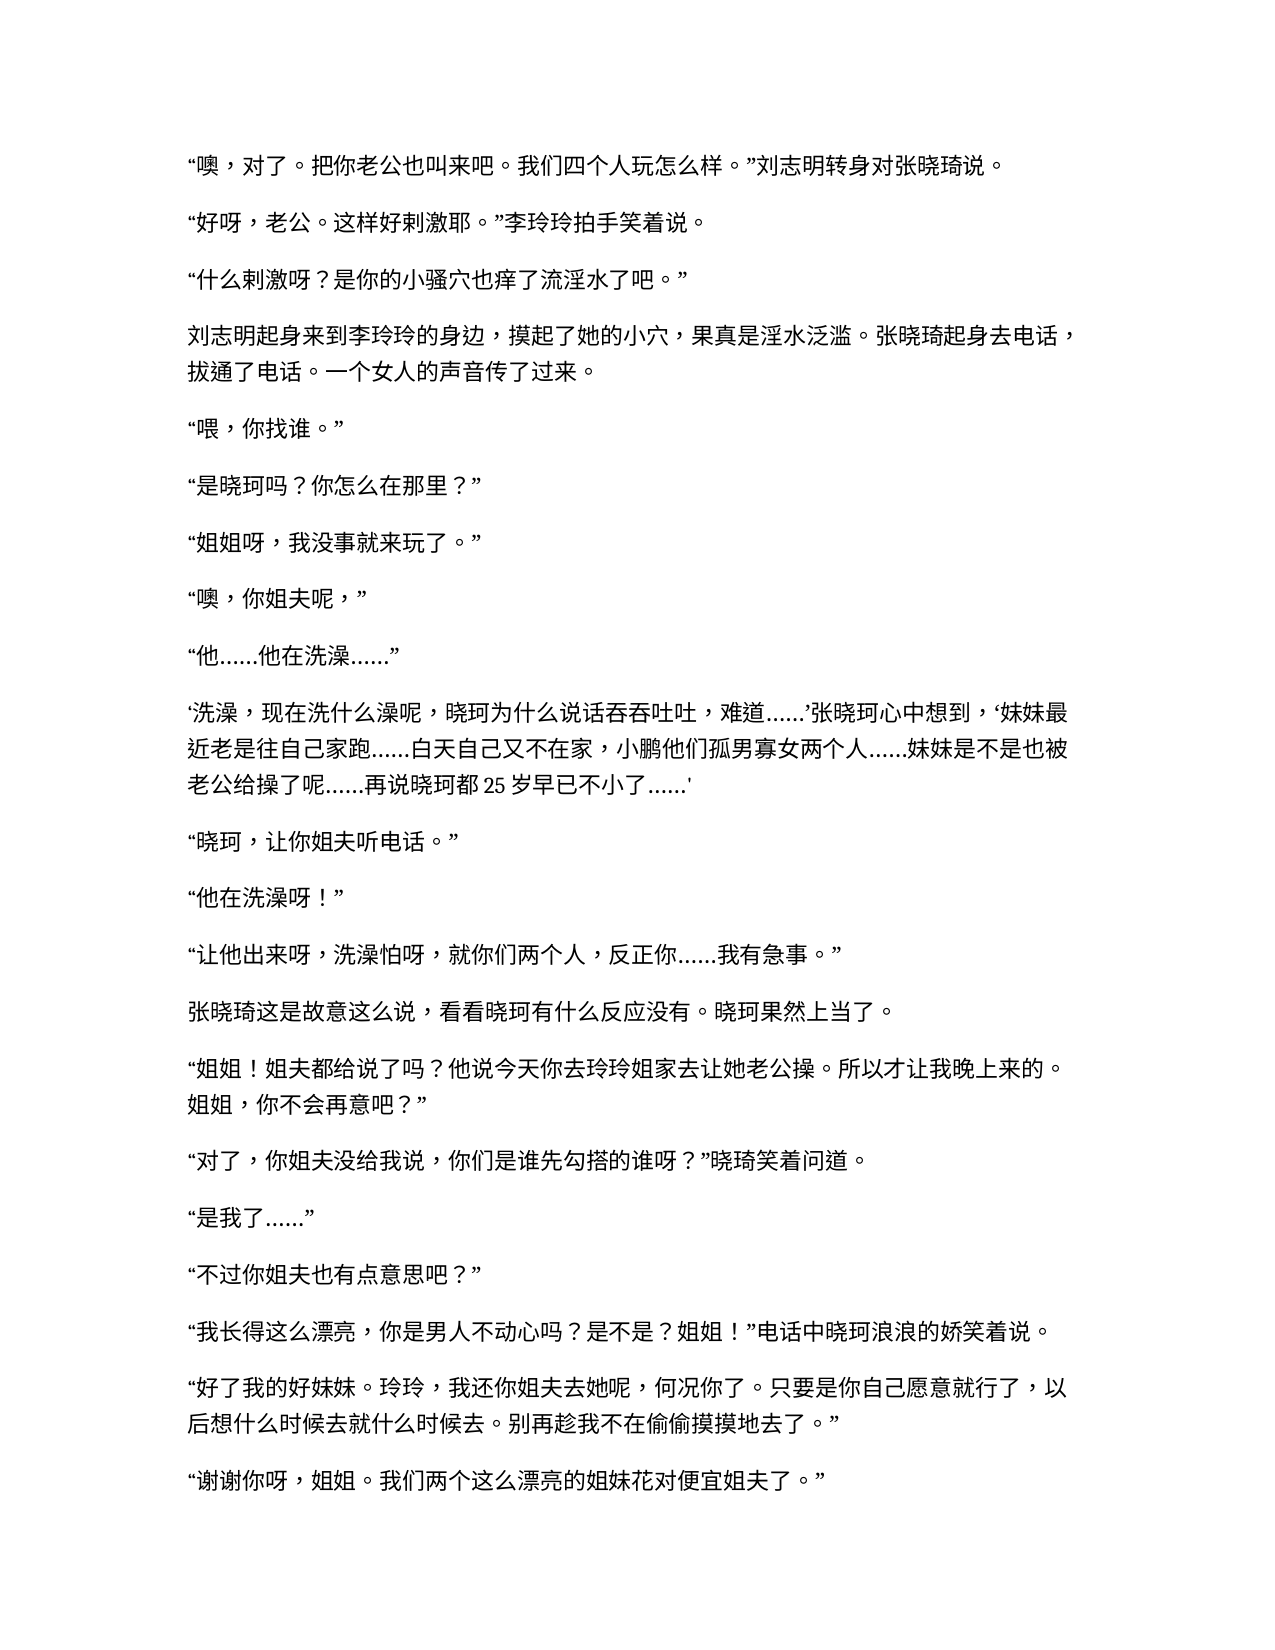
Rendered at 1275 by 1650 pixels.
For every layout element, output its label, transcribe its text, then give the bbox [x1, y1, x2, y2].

text “姐姐呀，我没事就来玩了。” [187, 527, 1087, 558]
text “不过你姐夫也有点意思吧？” [187, 1259, 1087, 1290]
text “谢谢你呀，姐姐。我们两个这么漂亮的姐妹花对便宜姐夫了。” [187, 1465, 1087, 1496]
text “姐姐！姐夫都给说了吗？他说今天你去玲玲姐家去让她老公操。所以才让我晚上来的。姐姐，你不会再意吧？” [187, 1053, 1087, 1120]
text “什么剌激呀？是你的小骚穴也痒了流淫水了吧。” [187, 263, 1087, 295]
text “喂，你找谁。” [187, 413, 1087, 444]
text “噢，对了。把你老公也叫来吧。我们四个人玩怎么样。”刘志明转身对张晓琦说。 [187, 150, 1087, 181]
text “晓珂，让你姐夫听电话。” [187, 826, 1087, 857]
text “是我了……” [187, 1202, 1087, 1233]
text 刘志明起身来到李玲玲的身边，摸起了她的小穴，果真是淫水泛滥。张晓琦起身去电话，拔通了电话。一个女人的声音传了过来。 [187, 320, 1087, 387]
text “对了，你姐夫没给我说，你们是谁先勾搭的谁呀？”晓琦笑着问道。 [187, 1145, 1087, 1177]
text “他在洗澡呀！” [187, 882, 1087, 913]
text 张晓琦这是故意这么说，看看晓珂有什么反应没有。晓珂果然上当了。 [187, 996, 1087, 1027]
text “他……他在洗澡……” [187, 640, 1087, 671]
text “是晓珂吗？你怎么在那里？” [187, 470, 1087, 501]
text ‘洗澡，现在洗什么澡呢，晓珂为什么说话吞吞吐吐，难道……’张晓珂心中想到，‘妹妹最近老是往自己家跑……白天自己又不在家，小鹏他们孤男寡女两个人……妹妹是不是也被老公给操了呢……再说晓珂都25岁早已不小了……' [187, 697, 1087, 800]
text “好呀，老公。这样好剌激耶。”李玲玲拍手笑着说。 [187, 207, 1087, 238]
text “好了我的好妹妹。玲玲，我还你姐夫去她呢，何况你了。只要是你自己愿意就行了，以后想什么时候去就什么时候去。别再趁我不在偷偷摸摸地去了。” [187, 1372, 1087, 1439]
text “噢，你姐夫呢，” [187, 583, 1087, 614]
text “我长得这么漂亮，你是男人不动心吗？是不是？姐姐！”电话中晓珂浪浪的娇笑着说。 [187, 1316, 1087, 1347]
text “让他出来呀，洗澡怕呀，就你们两个人，反正你……我有急事。” [187, 939, 1087, 970]
